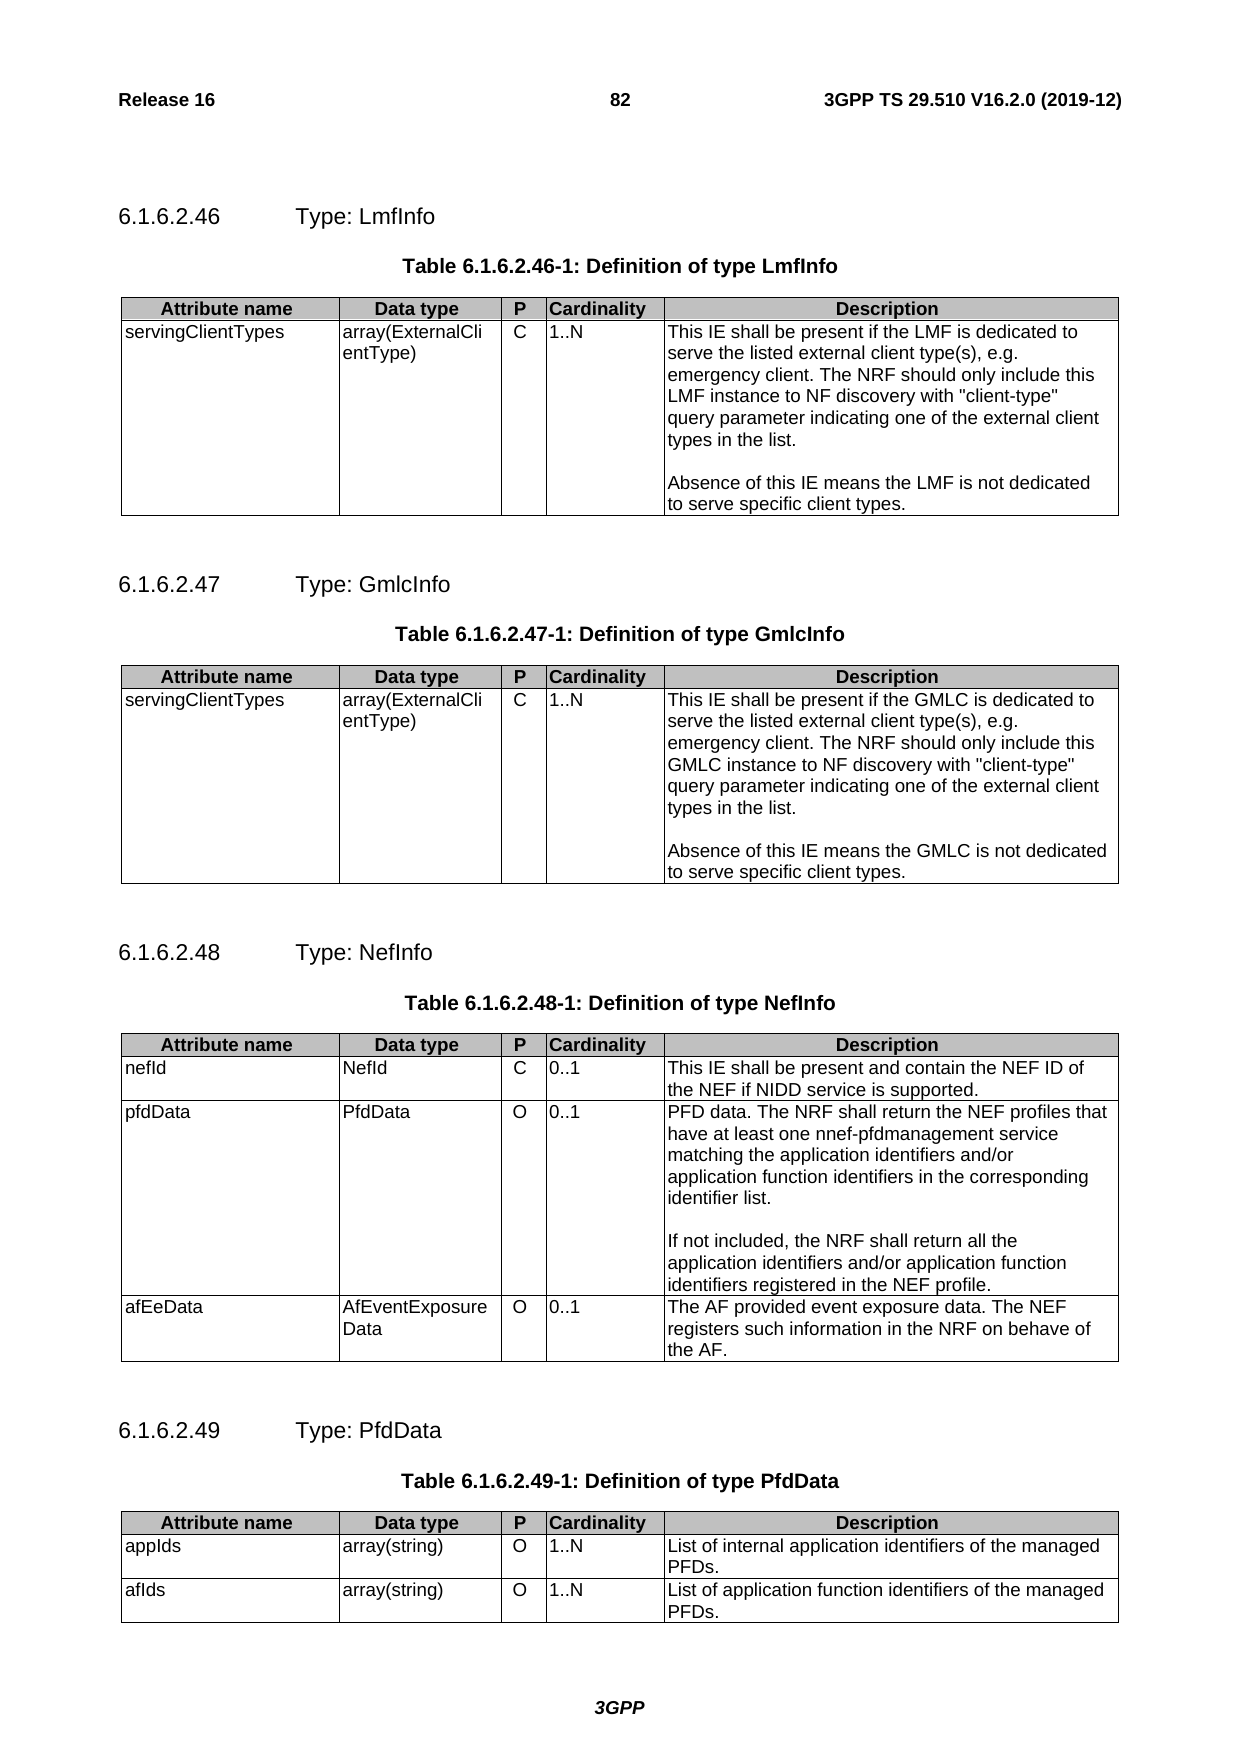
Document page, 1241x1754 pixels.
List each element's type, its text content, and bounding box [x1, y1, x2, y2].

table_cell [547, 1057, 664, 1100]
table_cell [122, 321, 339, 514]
text Table 6.1.6.2.48-1: Definition of type NefInfo [118, 990, 1122, 1014]
text Table 6.1.6.2.49-1: Definition of type PfdData [118, 1468, 1122, 1492]
subtitle 6.1.6.2.48 Type: NefInfo [118, 939, 1122, 965]
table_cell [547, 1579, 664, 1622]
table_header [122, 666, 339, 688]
text Table 6.1.6.2.46-1: Definition of type LmfInfo [118, 254, 1122, 278]
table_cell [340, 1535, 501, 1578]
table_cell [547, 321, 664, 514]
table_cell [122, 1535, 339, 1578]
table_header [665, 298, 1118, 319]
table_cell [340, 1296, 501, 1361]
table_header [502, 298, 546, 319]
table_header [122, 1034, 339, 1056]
subtitle 6.1.6.2.46 Type: LmfInfo [118, 203, 1122, 229]
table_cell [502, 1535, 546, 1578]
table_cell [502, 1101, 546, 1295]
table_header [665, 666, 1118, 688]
subtitle 6.1.6.2.49 Type: PfdData [118, 1417, 1122, 1443]
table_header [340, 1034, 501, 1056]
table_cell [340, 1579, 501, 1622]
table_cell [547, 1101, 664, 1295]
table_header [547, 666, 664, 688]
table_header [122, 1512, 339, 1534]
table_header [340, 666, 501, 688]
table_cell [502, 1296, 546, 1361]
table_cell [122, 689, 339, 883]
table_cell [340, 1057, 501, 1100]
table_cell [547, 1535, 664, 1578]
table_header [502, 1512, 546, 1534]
text Table 6.1.6.2.47-1: Definition of type GmlcInfo [118, 622, 1122, 646]
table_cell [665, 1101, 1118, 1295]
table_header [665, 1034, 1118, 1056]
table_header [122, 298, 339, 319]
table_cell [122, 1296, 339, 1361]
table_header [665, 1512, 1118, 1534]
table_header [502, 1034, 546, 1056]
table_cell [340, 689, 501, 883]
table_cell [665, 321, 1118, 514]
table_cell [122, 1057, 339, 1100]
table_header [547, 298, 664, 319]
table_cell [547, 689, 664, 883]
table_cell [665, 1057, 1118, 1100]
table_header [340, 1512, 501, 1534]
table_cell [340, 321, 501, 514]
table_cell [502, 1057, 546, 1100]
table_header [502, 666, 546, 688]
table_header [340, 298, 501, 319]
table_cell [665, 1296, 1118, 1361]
subtitle 6.1.6.2.47 Type: GmlcInfo [118, 571, 1122, 597]
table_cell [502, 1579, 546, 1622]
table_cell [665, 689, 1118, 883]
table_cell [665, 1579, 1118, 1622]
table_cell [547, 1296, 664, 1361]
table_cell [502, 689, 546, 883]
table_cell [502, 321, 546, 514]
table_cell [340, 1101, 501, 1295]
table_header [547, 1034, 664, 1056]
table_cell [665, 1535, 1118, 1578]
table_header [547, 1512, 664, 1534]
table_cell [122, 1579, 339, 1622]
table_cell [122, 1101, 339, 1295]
